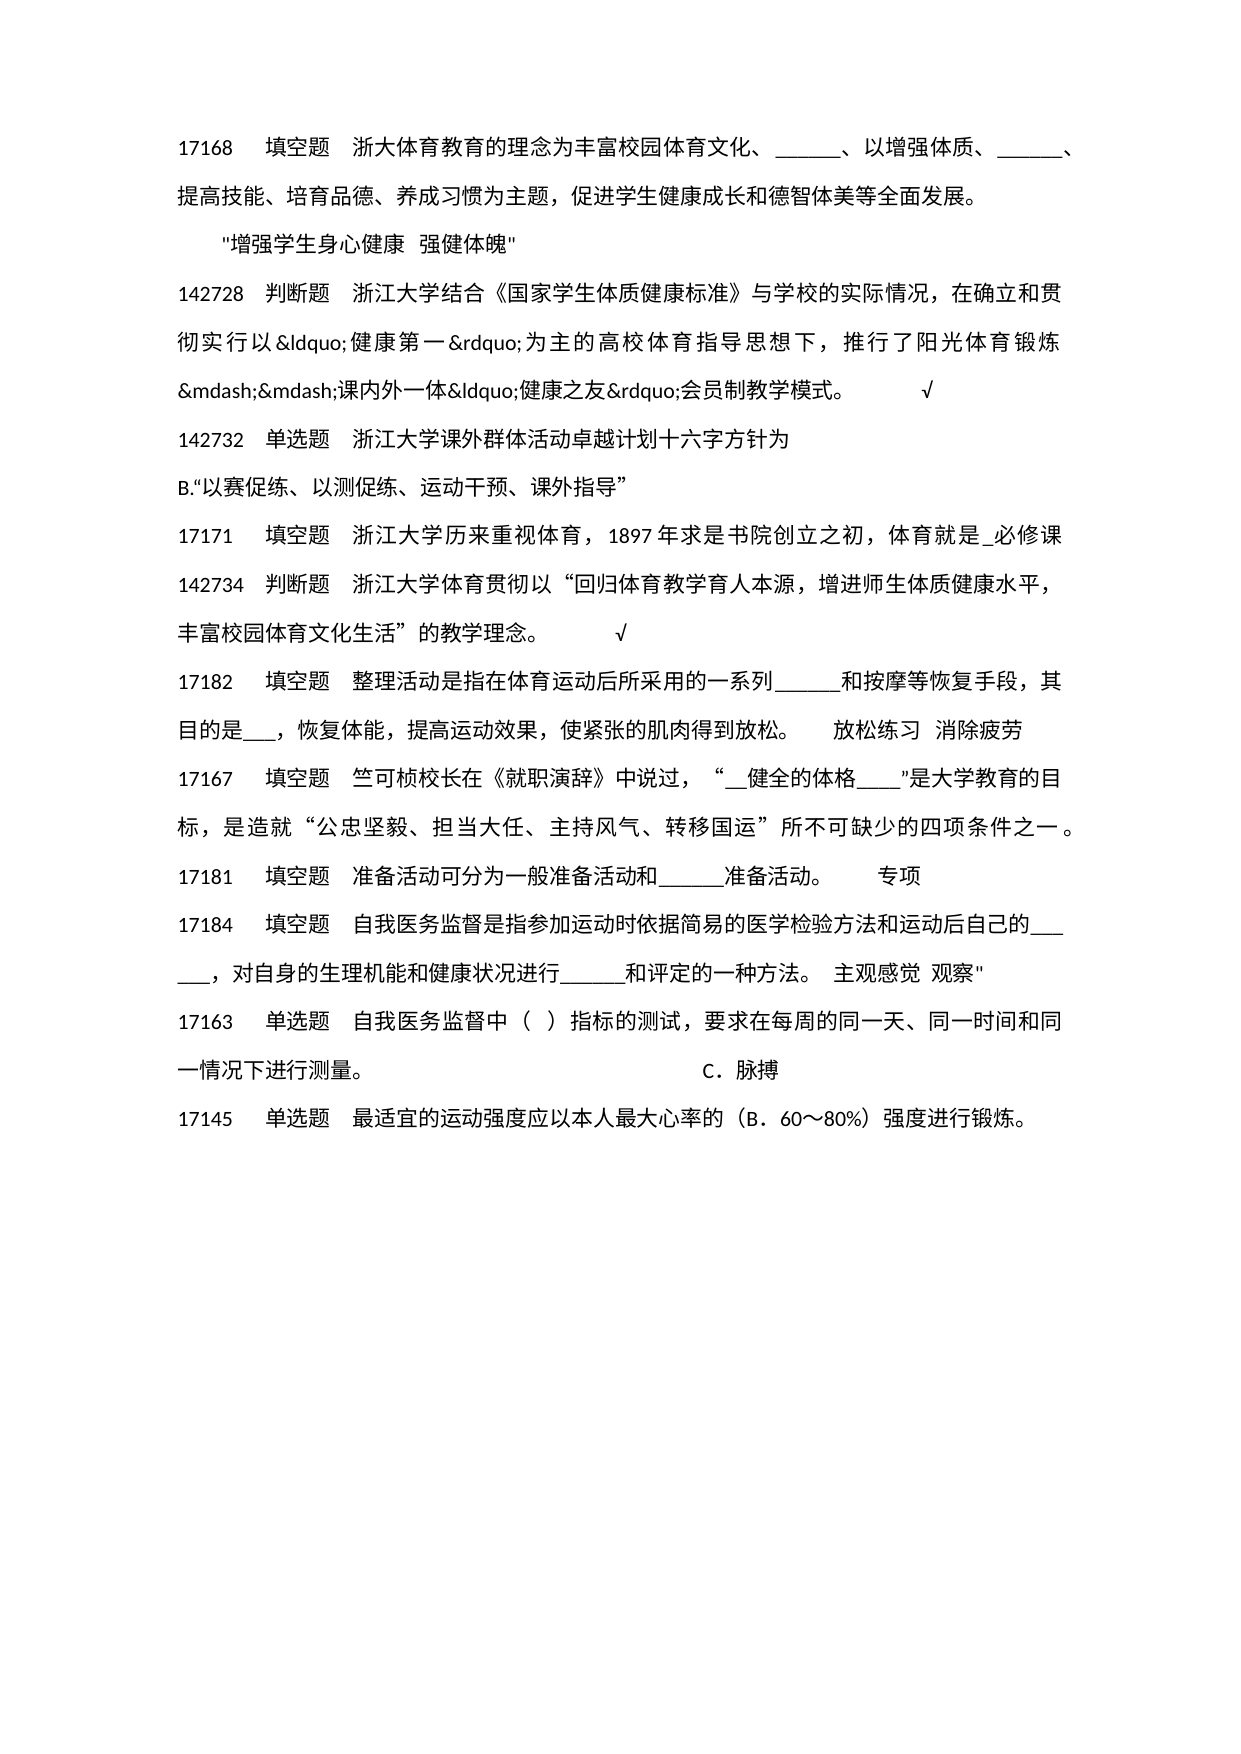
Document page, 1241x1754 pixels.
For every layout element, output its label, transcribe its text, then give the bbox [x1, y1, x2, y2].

text 17171 填空题 浙江大学历来重视体育，1897年求是书院创立之初，体育就是_必修课142734 判断题 浙江大学体育贯彻以“回归体育教学育人本源，增进师生体质健康水平，丰富校园体育文化生活”的教学理念。 √ [177, 518, 1063, 648]
text 17184 填空题 自我医务监督是指参加运动时依据简易的医学检验方法和运动后自己的______，对自身的生理机能和健康状况进行______和评定的一种方法。 主观感觉 观察" [177, 907, 1063, 988]
text 17167 填空题 竺可桢校长在《就职演辞》中说过，“__健全的体格____”是大学教育的目标，是造就“公忠坚毅、担当大任、主持风气、转移国运”所不可缺少的四项条件之一。17181 填空题 准备活动可分为一般准备活动和______准备活动。 专项 [177, 761, 1063, 891]
text 142732 单选题 浙江大学课外群体活动卓越计划十六字方针为 [177, 421, 1063, 454]
text 17145 单选题 最适宜的运动强度应以本人最大心率的（B．60～80%）强度进行锻炼。 [177, 1101, 1063, 1133]
text 17182 填空题 整理活动是指在体育运动后所采用的一系列______和按摩等恢复手段，其目的是___，恢复体能，提高运动效果，使紧张的肌肉得到放松。 放松练习 消除疲劳 [177, 664, 1063, 745]
text 142728 判断题 浙江大学结合《国家学生体质健康标准》与学校的实际情况，在确立和贯彻实行以&ldquo;健康第一&rdquo;为主的高校体育指导思想下，推行了阳光体育锻炼&mdash;&mdash;课内外一体&ldquo;健康之友&rdquo;会员制教学模式。 √ [177, 275, 1063, 405]
text 17163 单选题 自我医务监督中（ ）指标的测试，要求在每周的同一天、同一时间和同一情况下进行测量。 C．脉搏 [177, 1004, 1063, 1085]
text B.“以赛促练、以测促练、运动干预、课外指导” [177, 469, 1063, 502]
text 17168 填空题 浙大体育教育的理念为丰富校园体育文化、______、以增强体质、______、提高技能、培育品德、养成习惯为主题，促进学生健康成长和德智体美等全面发展。 "增强学生身心健康 强健体魄" [177, 129, 1063, 259]
